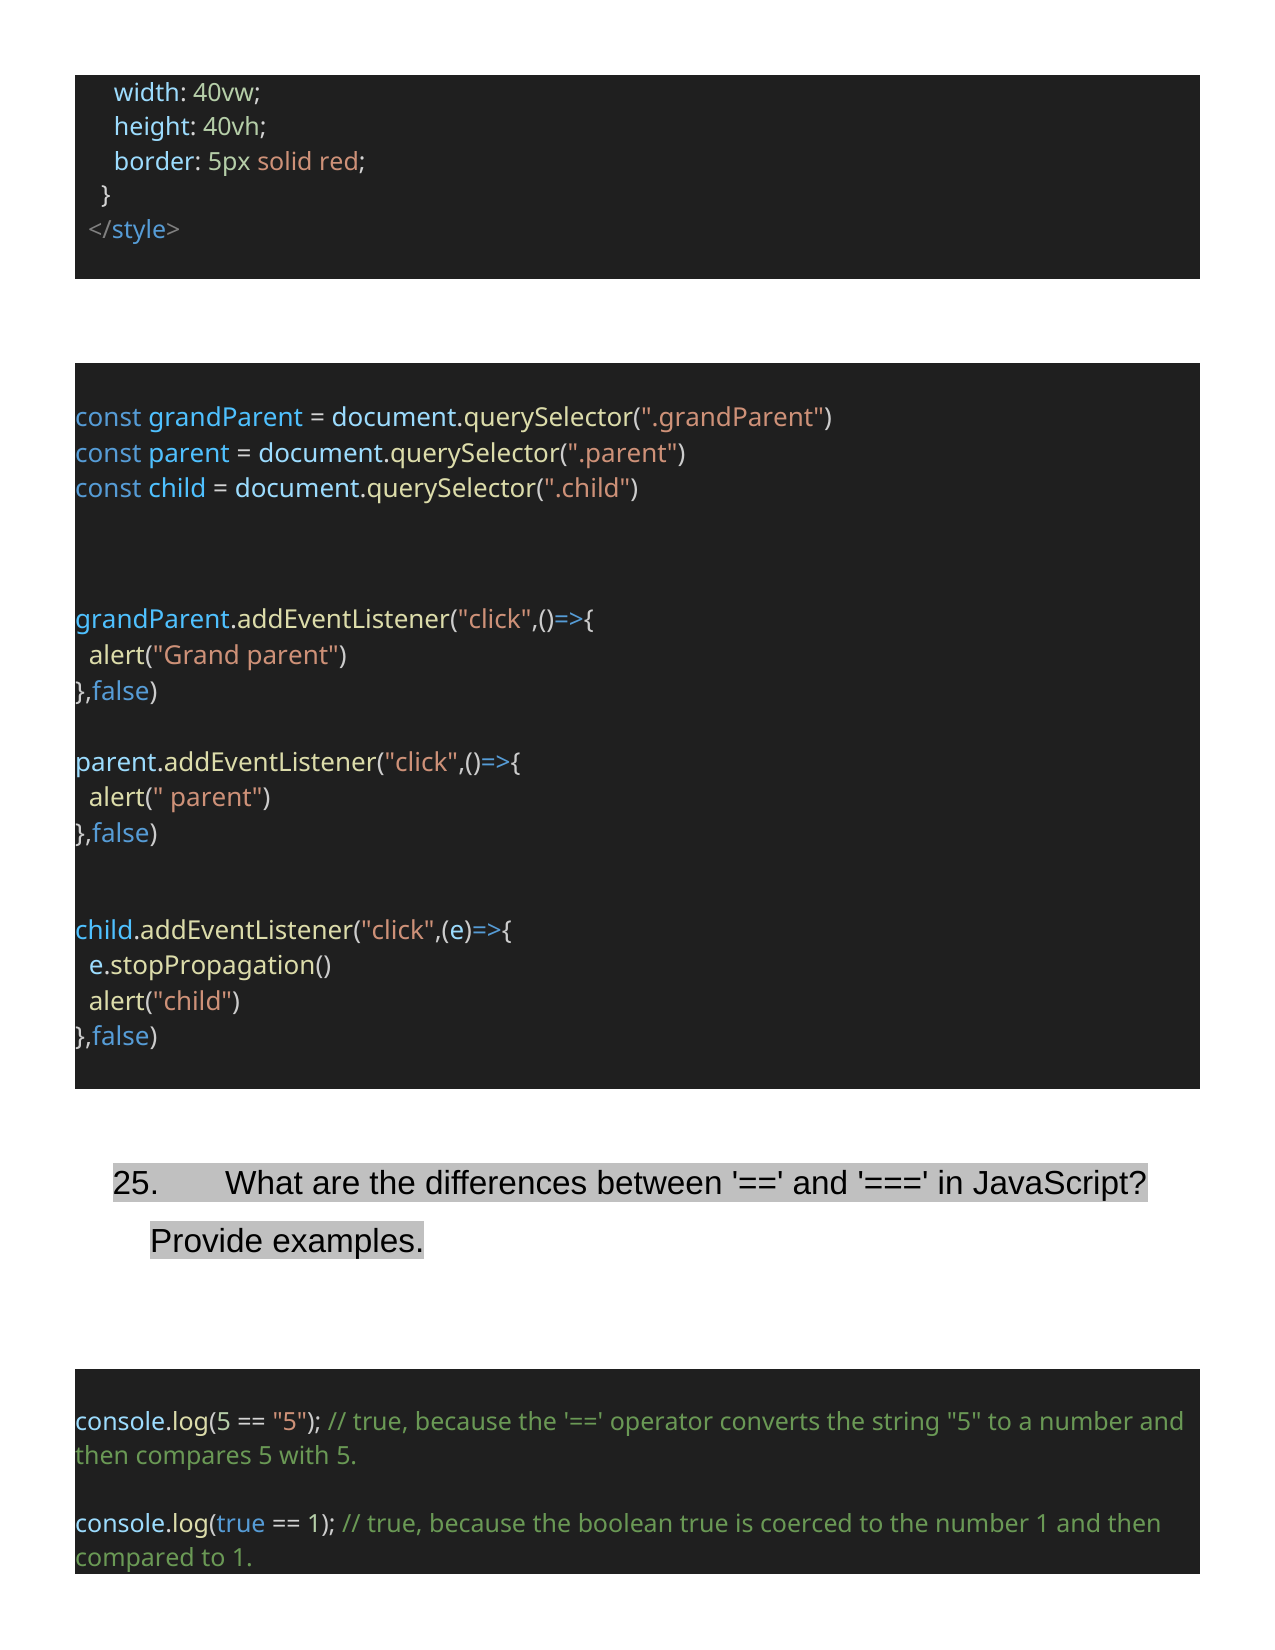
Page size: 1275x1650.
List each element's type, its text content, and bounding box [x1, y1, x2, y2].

text child.addEventListener("click",(e)=>{ [75, 911, 1200, 947]
text height: 40vh; [75, 109, 1200, 143]
text console.log(5 == "5"); // true, because the '==' operator converts the string "5" to a number and then compares 5 with 5. [75, 1403, 1200, 1472]
text grandParent.addEventListener("click",()=>{ [75, 601, 1200, 637]
text const child = document.querySelector(".child") [75, 470, 1200, 505]
text alert("Grand parent") [75, 637, 1200, 672]
text alert(" parent") [75, 779, 1200, 814]
text } [75, 177, 1200, 211]
text e.stopPropagation() [75, 947, 1200, 982]
text parent.addEventListener("click",()=>{ [75, 743, 1200, 779]
text console.log(true == 1); // true, because the boolean true is coerced to the number 1 and then compared to 1. [75, 1506, 1200, 1574]
text },false) [75, 1018, 1200, 1053]
text alert("child") [75, 982, 1200, 1018]
list What are the differences between '==' and '===' in JavaScript? Provide examples. [112, 1163, 1200, 1259]
text const parent = document.querySelector(".parent") [75, 434, 1200, 470]
text const grandParent = document.querySelector(".grandParent") [75, 399, 1200, 434]
text </style> [75, 211, 1200, 245]
text },false) [75, 672, 1200, 708]
text },false) [75, 814, 1200, 850]
text width: 40vw; [75, 75, 1200, 109]
text border: 5px solid red; [75, 143, 1200, 177]
